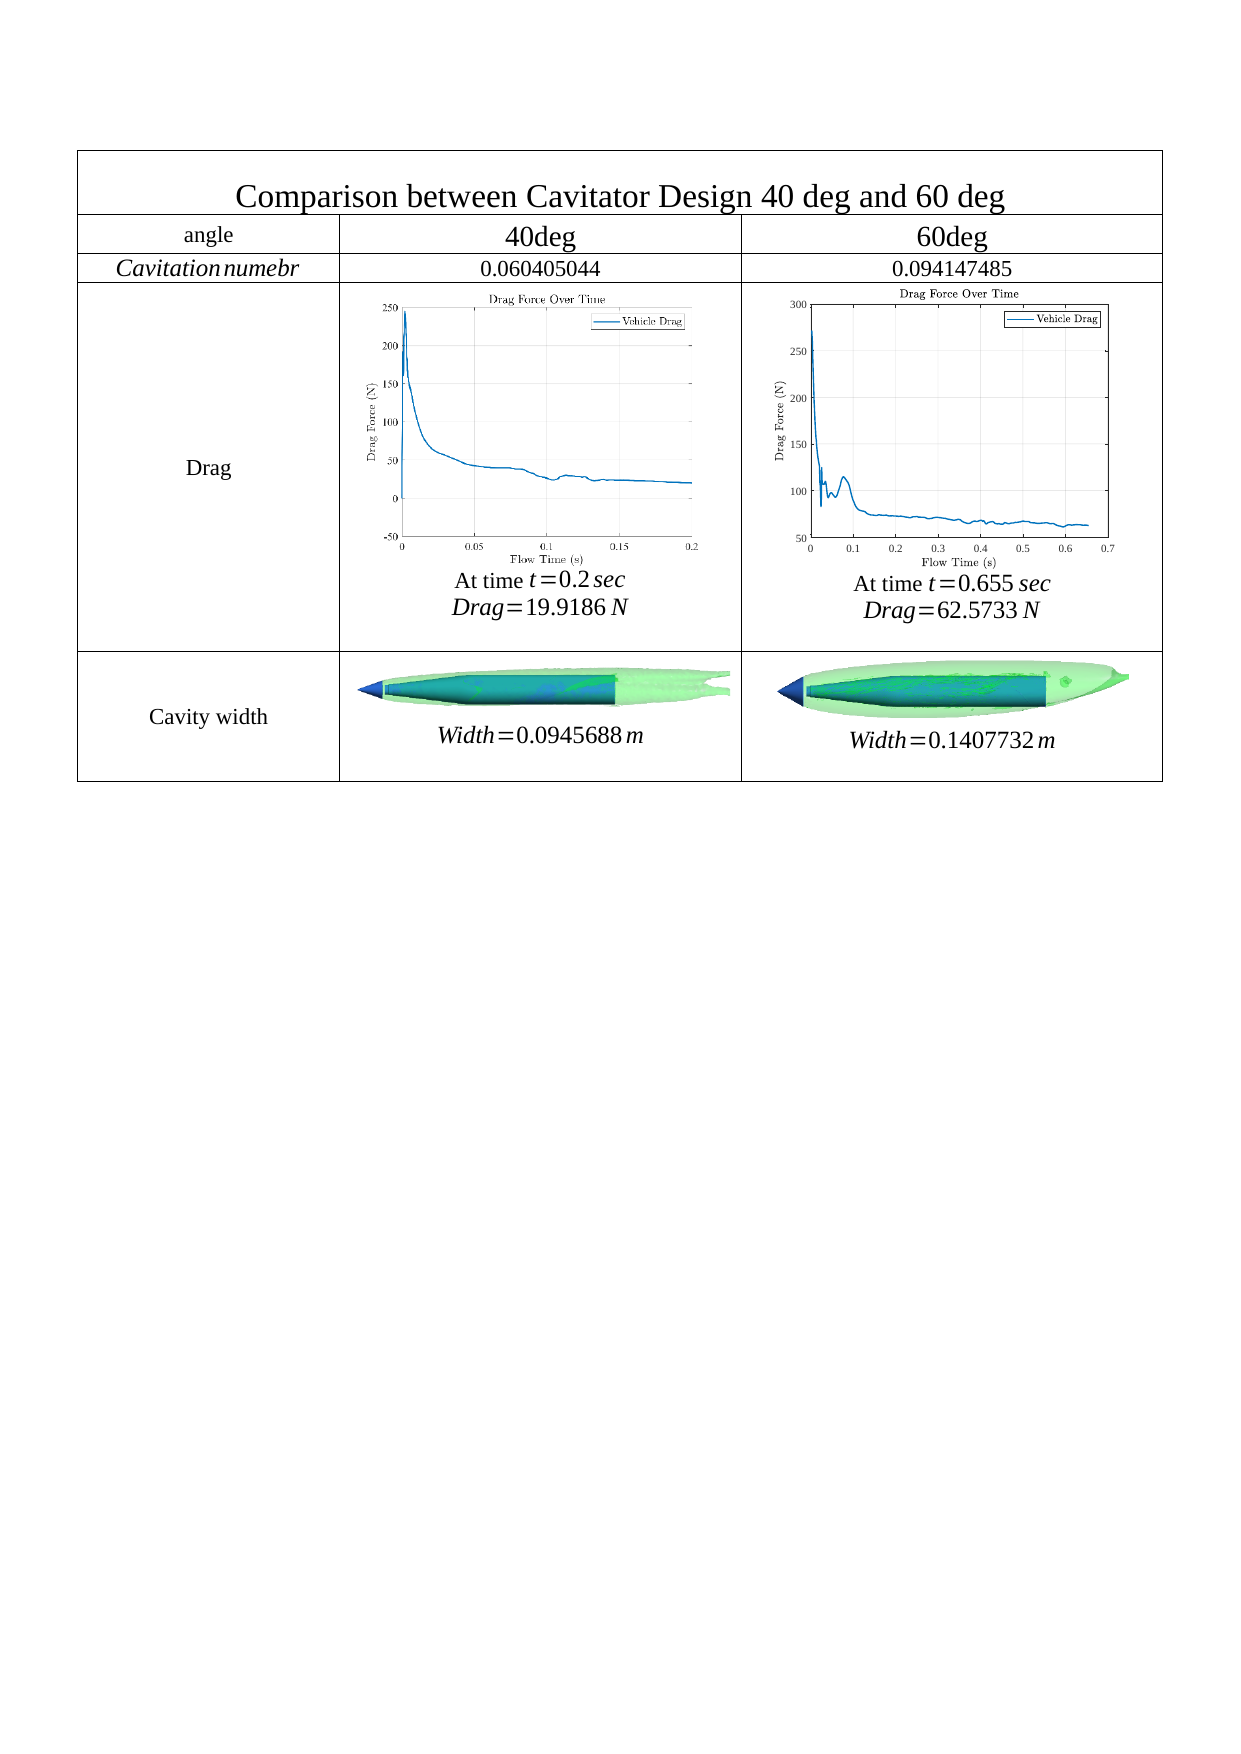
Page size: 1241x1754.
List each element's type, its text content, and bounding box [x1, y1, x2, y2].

table_cell 60deg [742, 215, 1162, 253]
picture [350, 656, 731, 723]
table_cell At time [742, 283, 1162, 651]
table_cell Drag [78, 283, 339, 651]
table_cell [340, 652, 741, 781]
picture [775, 652, 1129, 727]
table_cell [742, 652, 1162, 781]
table_cell 40deg [340, 215, 741, 253]
table_header Comparison between Cavitator Design 40 deg and 60 deg [78, 151, 1162, 214]
table_cell angle [78, 215, 339, 253]
table_cell Cavity width [78, 652, 339, 781]
table_cell 0.060405044 [340, 254, 741, 282]
table_cell 0.094147485 [742, 254, 1162, 282]
picture [353, 286, 727, 567]
table_cell [78, 254, 339, 282]
table_cell At time [340, 283, 741, 651]
